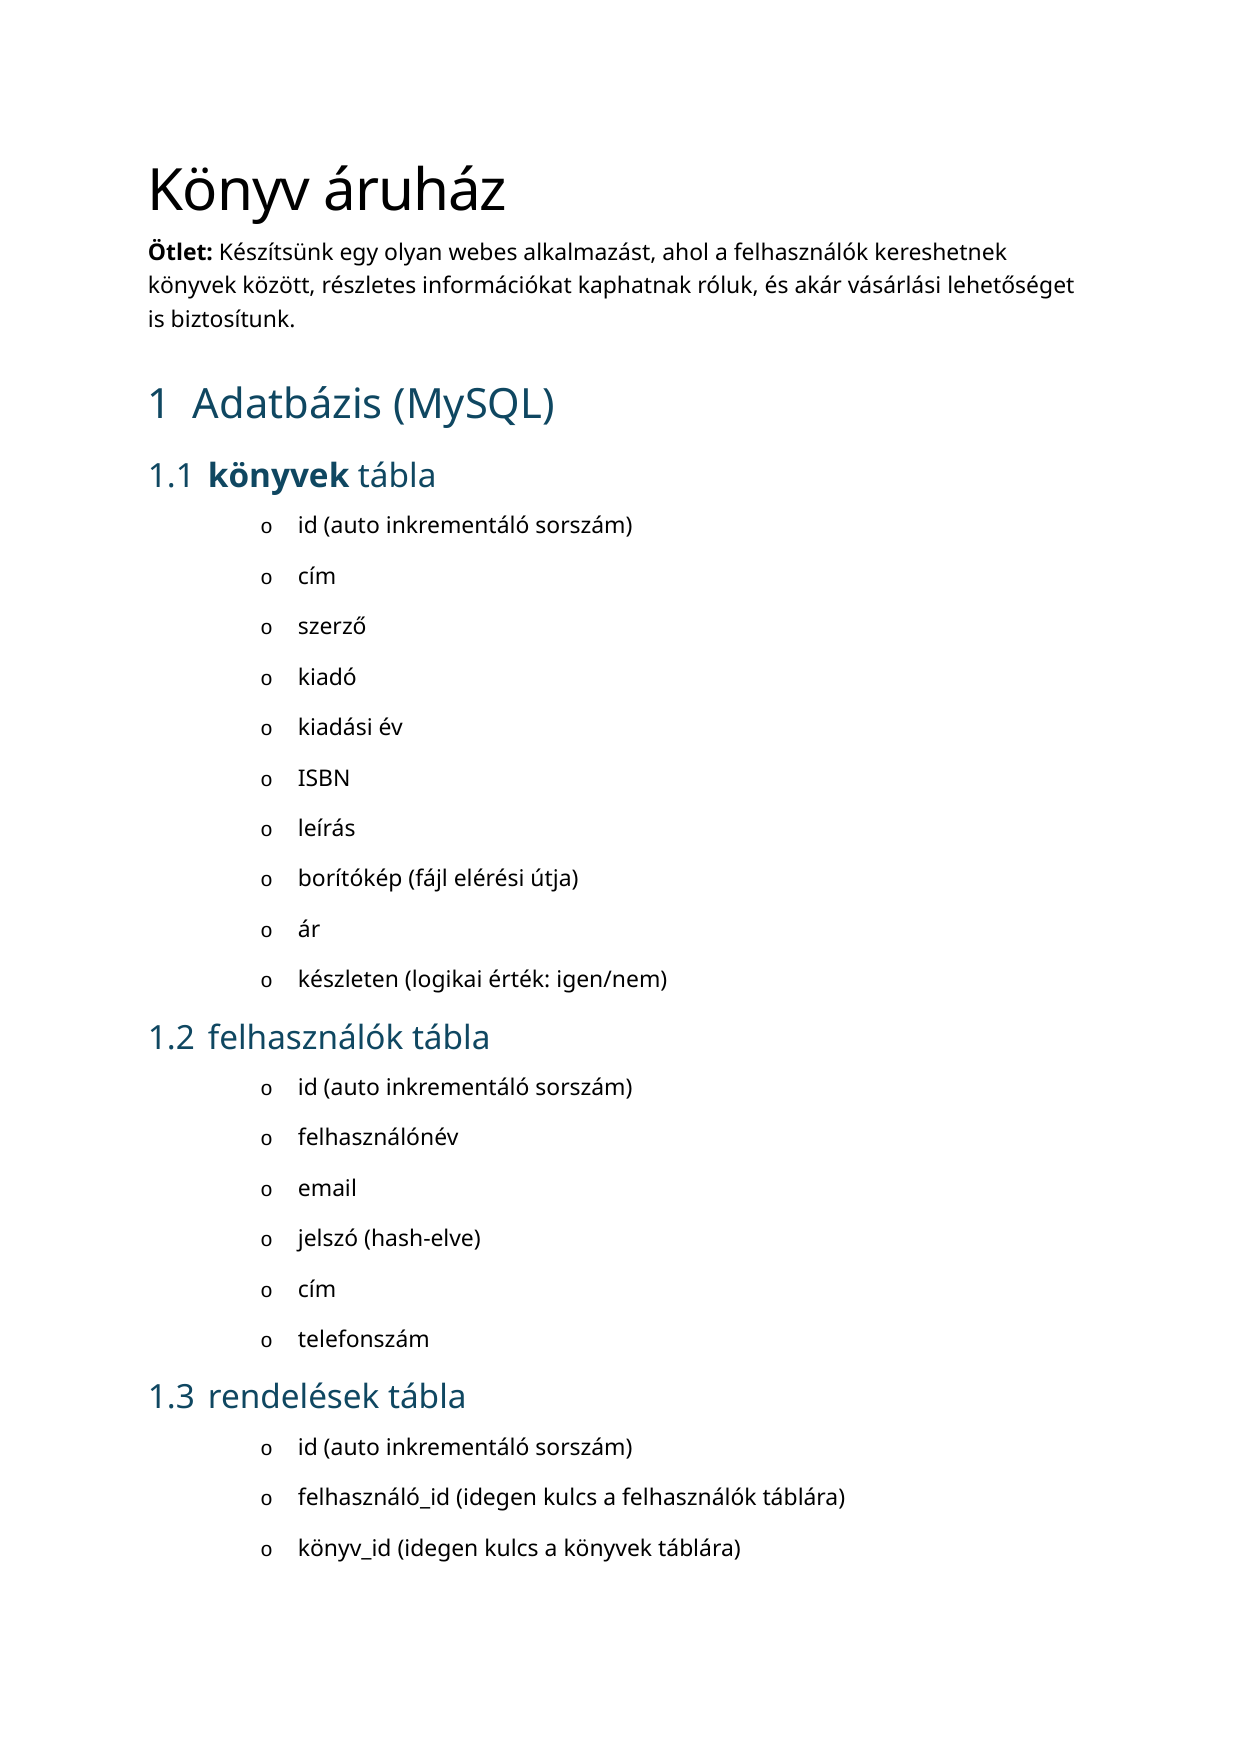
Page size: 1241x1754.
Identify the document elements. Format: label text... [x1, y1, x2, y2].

list szerző [260, 610, 1093, 641]
list jelszó (hash-elve) [260, 1222, 1093, 1253]
list telefonszám [260, 1323, 1093, 1354]
subtitle felhasználók tábla [148, 1013, 1093, 1059]
list borítókép (fájl elérési útja) [260, 862, 1093, 893]
list készleten (logikai érték: igen/nem) [260, 963, 1093, 994]
subtitle Adatbázis (MySQL) [148, 374, 1093, 431]
list könyv_id (idegen kulcs a könyvek táblára) [260, 1531, 1093, 1563]
subtitle könyvek tábla [148, 452, 1093, 497]
title Könyv áruház [148, 148, 1093, 227]
list cím [260, 1272, 1093, 1304]
list felhasználónév [260, 1121, 1093, 1152]
list ár [260, 913, 1093, 944]
list felhasználó_id (idegen kulcs a felhasználók táblára) [260, 1481, 1093, 1512]
list id (auto inkrementáló sorszám) [260, 1071, 1093, 1102]
text Ötlet: Készítsünk egy olyan webes alkalmazást, ahol a felhasználók kereshetnek könyvek között, részletes információkat kaphatnak róluk, és akár vásárlási lehetőséget is biztosítunk. [148, 235, 1093, 334]
list email [260, 1172, 1093, 1203]
list cím [260, 560, 1093, 591]
list kiadási év [260, 711, 1093, 742]
list id (auto inkrementáló sorszám) [260, 1431, 1093, 1462]
list kiadó [260, 661, 1093, 692]
list id (auto inkrementáló sorszám) [260, 509, 1093, 541]
list ISBN [260, 761, 1093, 793]
list leírás [260, 812, 1093, 843]
subtitle rendelések tábla [148, 1373, 1093, 1419]
